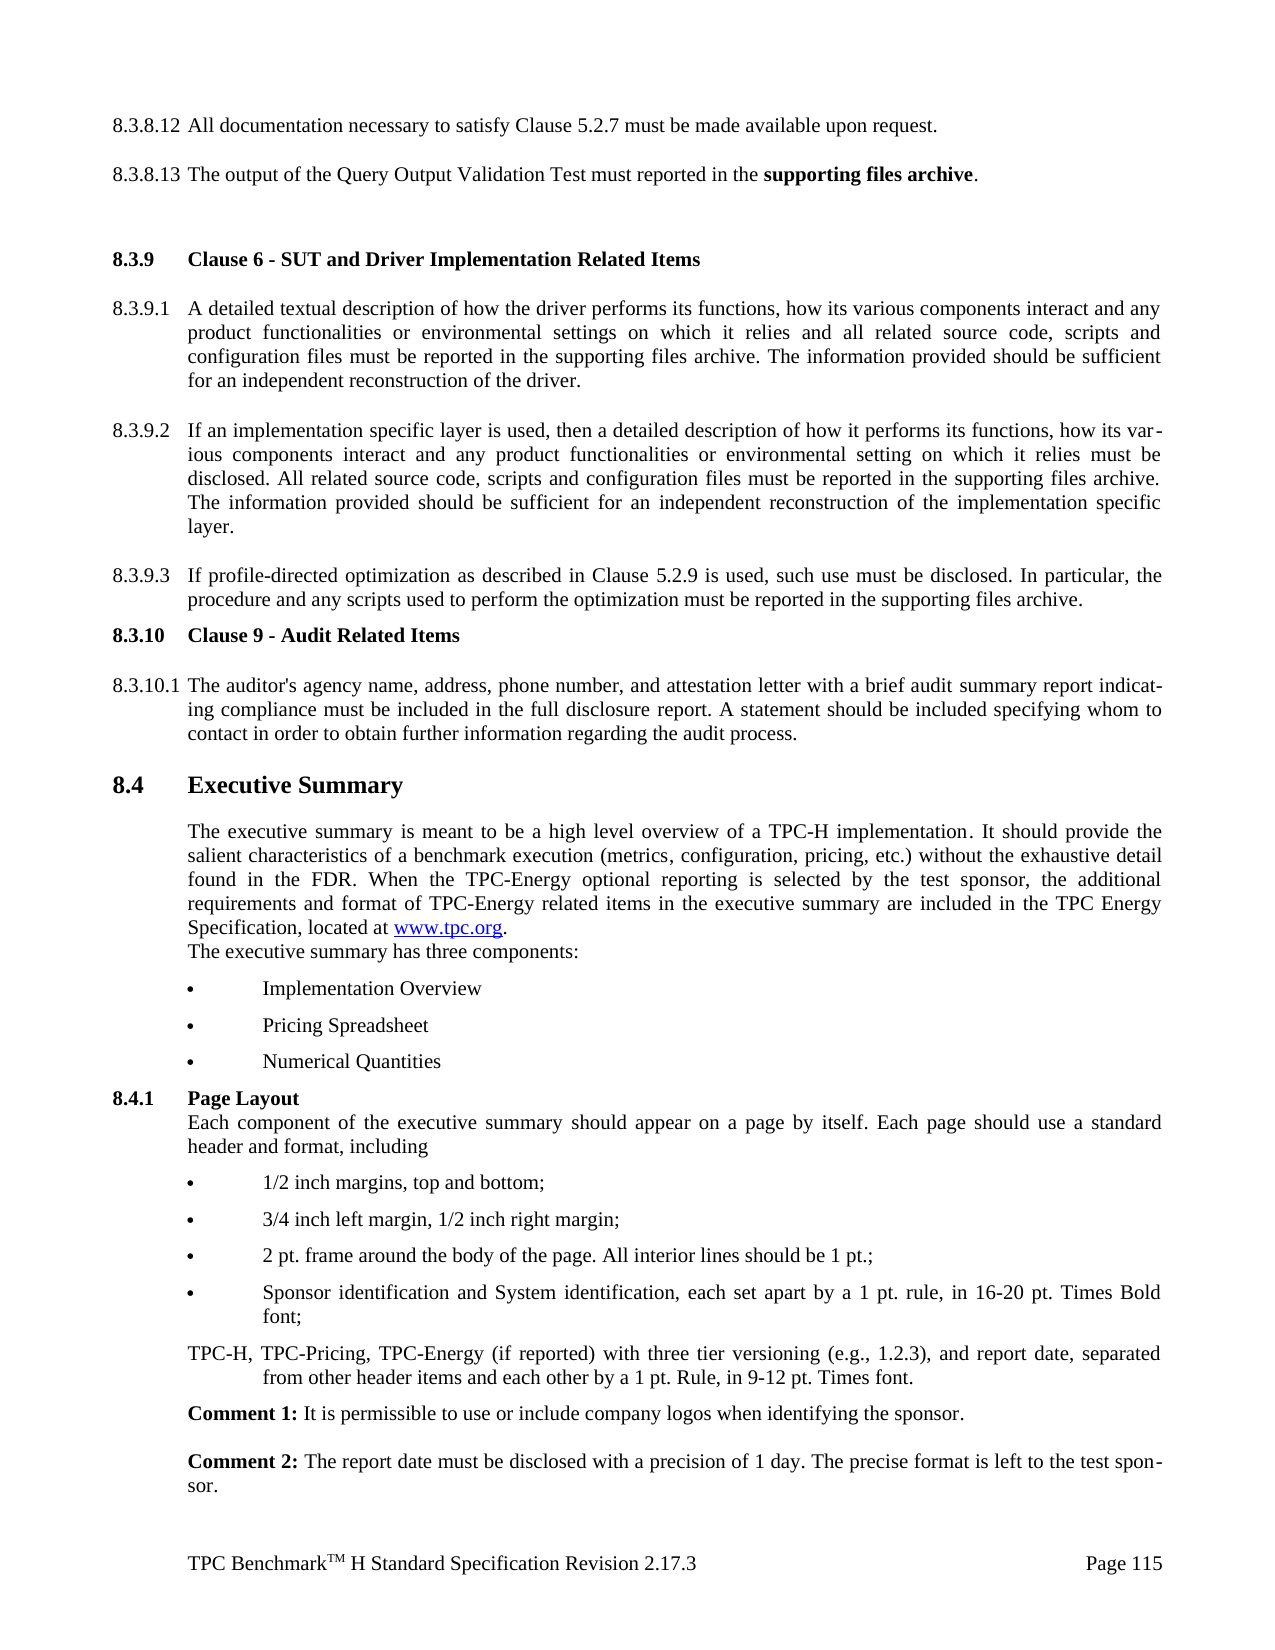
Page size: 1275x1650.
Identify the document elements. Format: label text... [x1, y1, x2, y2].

text The executive summary is meant to be a high level overview of a TPC-H implementation. It should provide the salient characteristics of a benchmark execution (metrics, configuration, pricing, etc.) without the exhaustive detail found in the FDR. When the TPC-Energy optional reporting is selected by the test sponsor, the additional requirements and format of TPC-Energy related items in the executive summary are included in the TPC Energy Specification, located at www.tpc.org. [187, 819, 1162, 939]
text Comment 2: The report date must be disclosed with a precision of 1 day. The precise format is left to the test sponsor. [187, 1449, 1162, 1497]
subtitle A detailed textual description of how the driver performs its functions, how its various components interact and any product functionalities or environmental settings on which it relies and all related source code, scripts and configuration files must be reported in the supporting files archive. The information provided should be sufficient for an independent reconstruction of the driver. [112, 296, 1162, 392]
text Each component of the executive summary should appear on a page by itself. Each page should use a standard header and format, including [187, 1110, 1162, 1158]
subtitle If an implementation specific layer is used, then a detailed description of how it performs its functions, how its various components interact and any product functionalities or environmental setting on which it relies must be disclosed. All related source code, scripts and configuration files must be reported in the supporting files archive. The information provided should be sufficient for an independent reconstruction of the implementation specific layer. [112, 417, 1162, 538]
subtitle The auditor's agency name, address, phone number, and attestation letter with a brief audit summary report indicating compliance must be included in the full disclosure report. A statement should be included specifying whom to contact in order to obtain further information regarding the audit process. [112, 672, 1162, 745]
list TPC-H, TPC-Pricing, TPC-Energy (if reported) with three tier versioning (e.g., 1.2.3), and report date, separated from other header items and each other by a 1 pt. Rule, in 9-12 pt. Times font. [187, 1341, 1162, 1389]
text Sponsor identification and System identification, each set apart by a 1 pt. rule, in 16-20 pt. Times Bold font; [187, 1280, 1162, 1328]
text Numerical Quantities [187, 1049, 1162, 1073]
subtitle Page Layout [112, 1086, 1162, 1110]
text The executive summary has three components: [187, 939, 1162, 963]
text 1/2 inch margins, top and bottom; [187, 1170, 1162, 1194]
text Pricing Spreadsheet [187, 1012, 1162, 1037]
text Implementation Overview [187, 976, 1162, 1000]
subtitle Executive Summary124 [112, 770, 1162, 798]
subtitle All documentation necessary to satisfy Clause 5.2.7 must be made available upon request. [112, 112, 1162, 137]
subtitle Clause 6 - SUT and Driver Implementation Related Items [112, 247, 1162, 271]
subtitle If profile-directed optimization as described in Clause 5.2.9 is used, such use must be disclosed. In particular, the procedure and any scripts used to perform the optimization must be reported in the supporting files archive. [112, 563, 1162, 611]
subtitle The output of the Query Output Validation Test must reported in the supporting files archive. [112, 162, 1162, 186]
text 3/4 inch left margin, 1/2 inch right margin; [187, 1207, 1162, 1231]
text Comment 1: It is permissible to use or include company logos when identifying the sponsor. [187, 1401, 1162, 1425]
text 2 pt. frame around the body of the page. All interior lines should be 1 pt.; [187, 1243, 1162, 1267]
subtitle Clause 9 - Audit Related Items [112, 623, 1162, 647]
